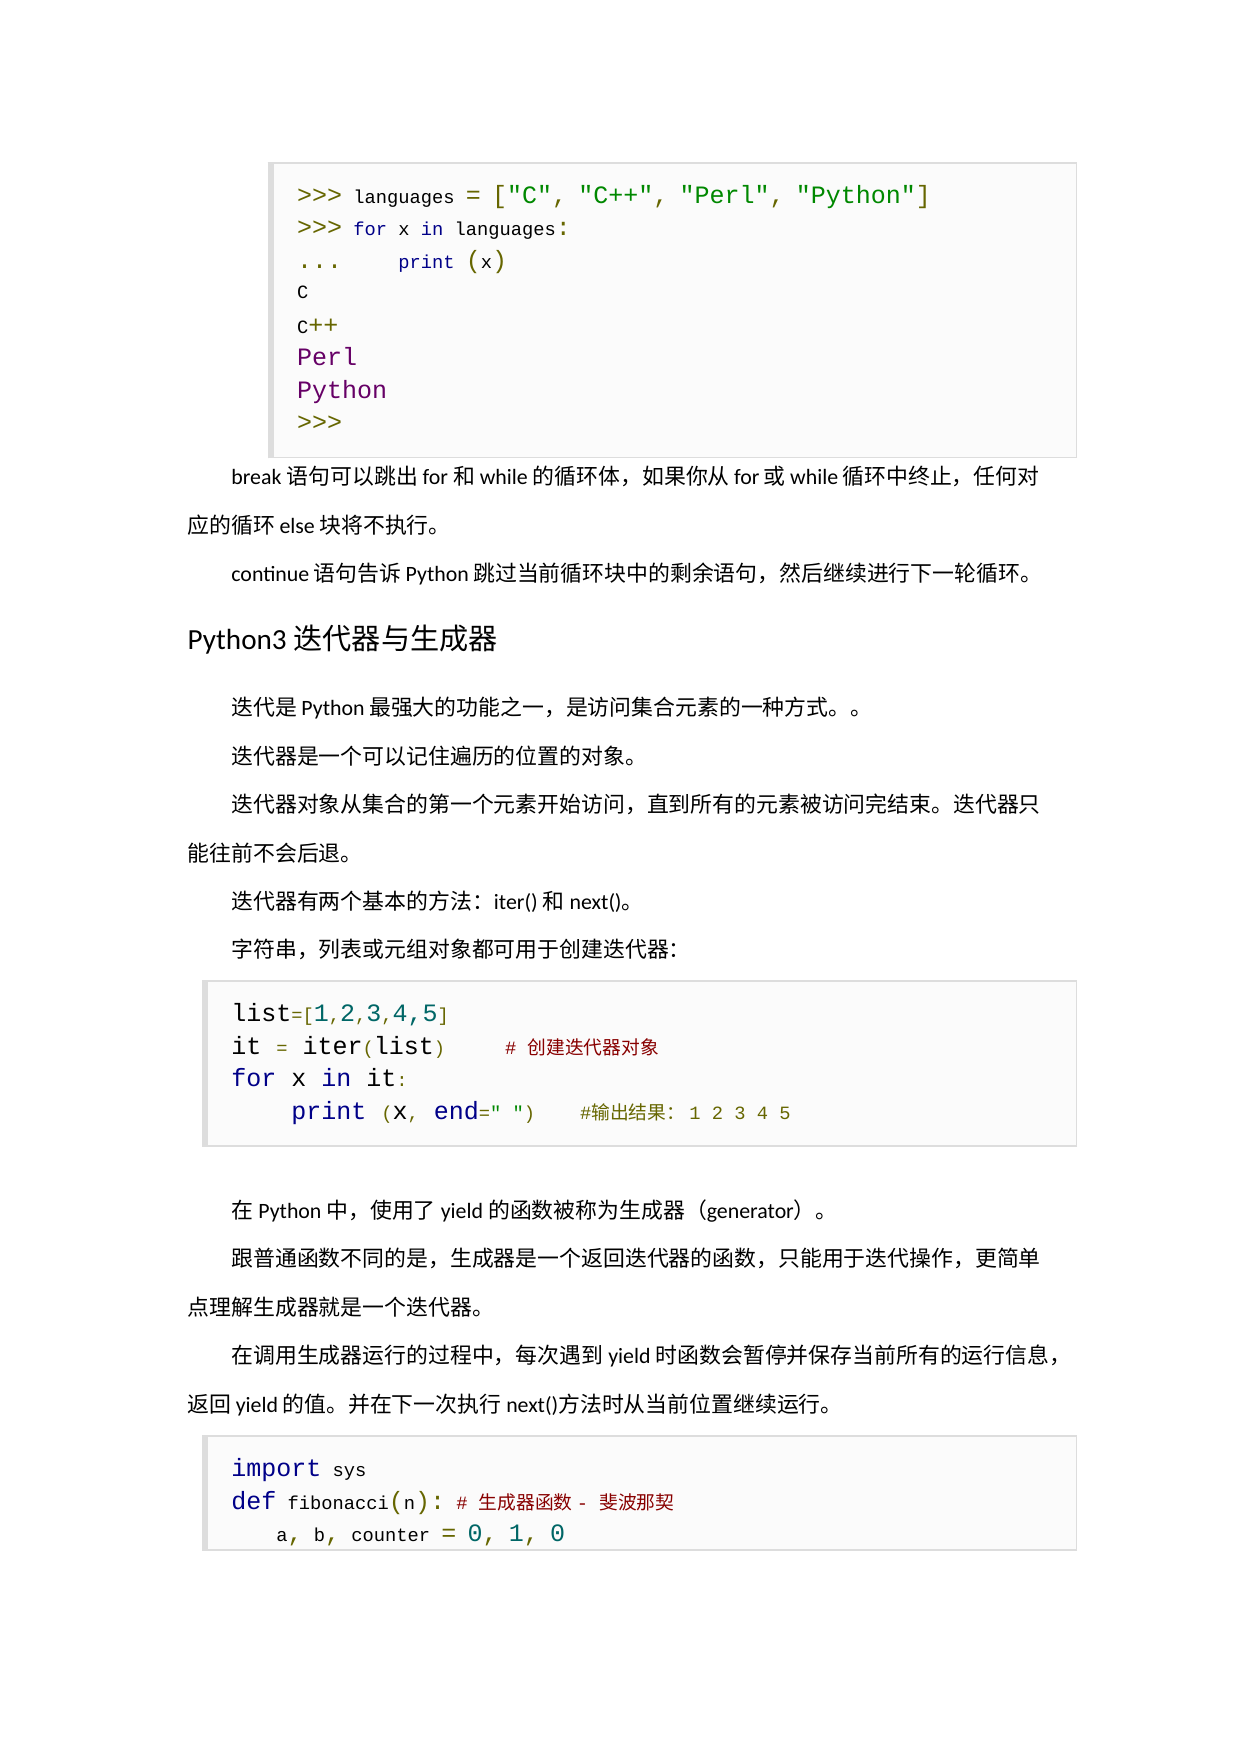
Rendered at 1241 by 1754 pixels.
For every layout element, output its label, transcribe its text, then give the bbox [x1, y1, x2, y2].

text >>> languages = ["C", "C++", "Perl", "Python"] [274, 164, 1076, 194]
text print (x, end=" ") #输出结果： 1 2 3 4 5 [208, 1078, 1076, 1145]
text Python [274, 357, 1076, 389]
text C [274, 259, 1076, 292]
text 在 Python 中，使用了 yield 的函数被称为生成器（generator）。 [187, 1193, 1053, 1225]
text def fibonacci(n): # 生成器函数 - 斐波那契 [208, 1468, 1076, 1500]
text Python3 迭代器与生成器 [187, 604, 1053, 669]
text Perl [274, 324, 1076, 357]
text for x in it: [208, 1045, 1076, 1078]
text continue语句告诉Python跳过当前循环块中的剩余语句，然后继续进行下一轮循环。 [187, 556, 1053, 588]
text 在调用生成器运行的过程中，每次遇到 yield 时函数会暂停并保存当前所有的运行信息，返回yield的值。并在下一次执行 next()方法时从当前位置继续运行。 [187, 1338, 1053, 1419]
text 迭代器对象从集合的第一个元素开始访问，直到所有的元素被访问完结束。迭代器只能往前不会后退。 [187, 787, 1053, 868]
text >>> for x in languages: [274, 194, 1076, 227]
text 迭代器有两个基本的方法：iter() 和 next()。 [187, 884, 1053, 916]
text 跟普通函数不同的是，生成器是一个返回迭代器的函数，只能用于迭代操作，更简单点理解生成器就是一个迭代器。 [187, 1241, 1053, 1322]
text 迭代是Python最强大的功能之一，是访问集合元素的一种方式。。 [187, 690, 1053, 722]
text list=[1,2,3,4,5] [208, 982, 1076, 1013]
text C++ [274, 292, 1076, 324]
text ... print (x) [274, 227, 1076, 259]
text a, b, counter = 0, 1, 0 [208, 1500, 1076, 1549]
text break 语句可以跳出 for 和 while 的循环体，如果你从for或while循环中终止，任何对应的循环else块将不执行。 [187, 458, 1053, 540]
text import sys [208, 1437, 1076, 1468]
text 字符串，列表或元组对象都可用于创建迭代器： [187, 932, 1053, 964]
text >>> [274, 389, 1076, 457]
text 迭代器是一个可以记住遍历的位置的对象。 [187, 738, 1053, 771]
text it = iter(list) # 创建迭代器对象 [208, 1013, 1076, 1045]
